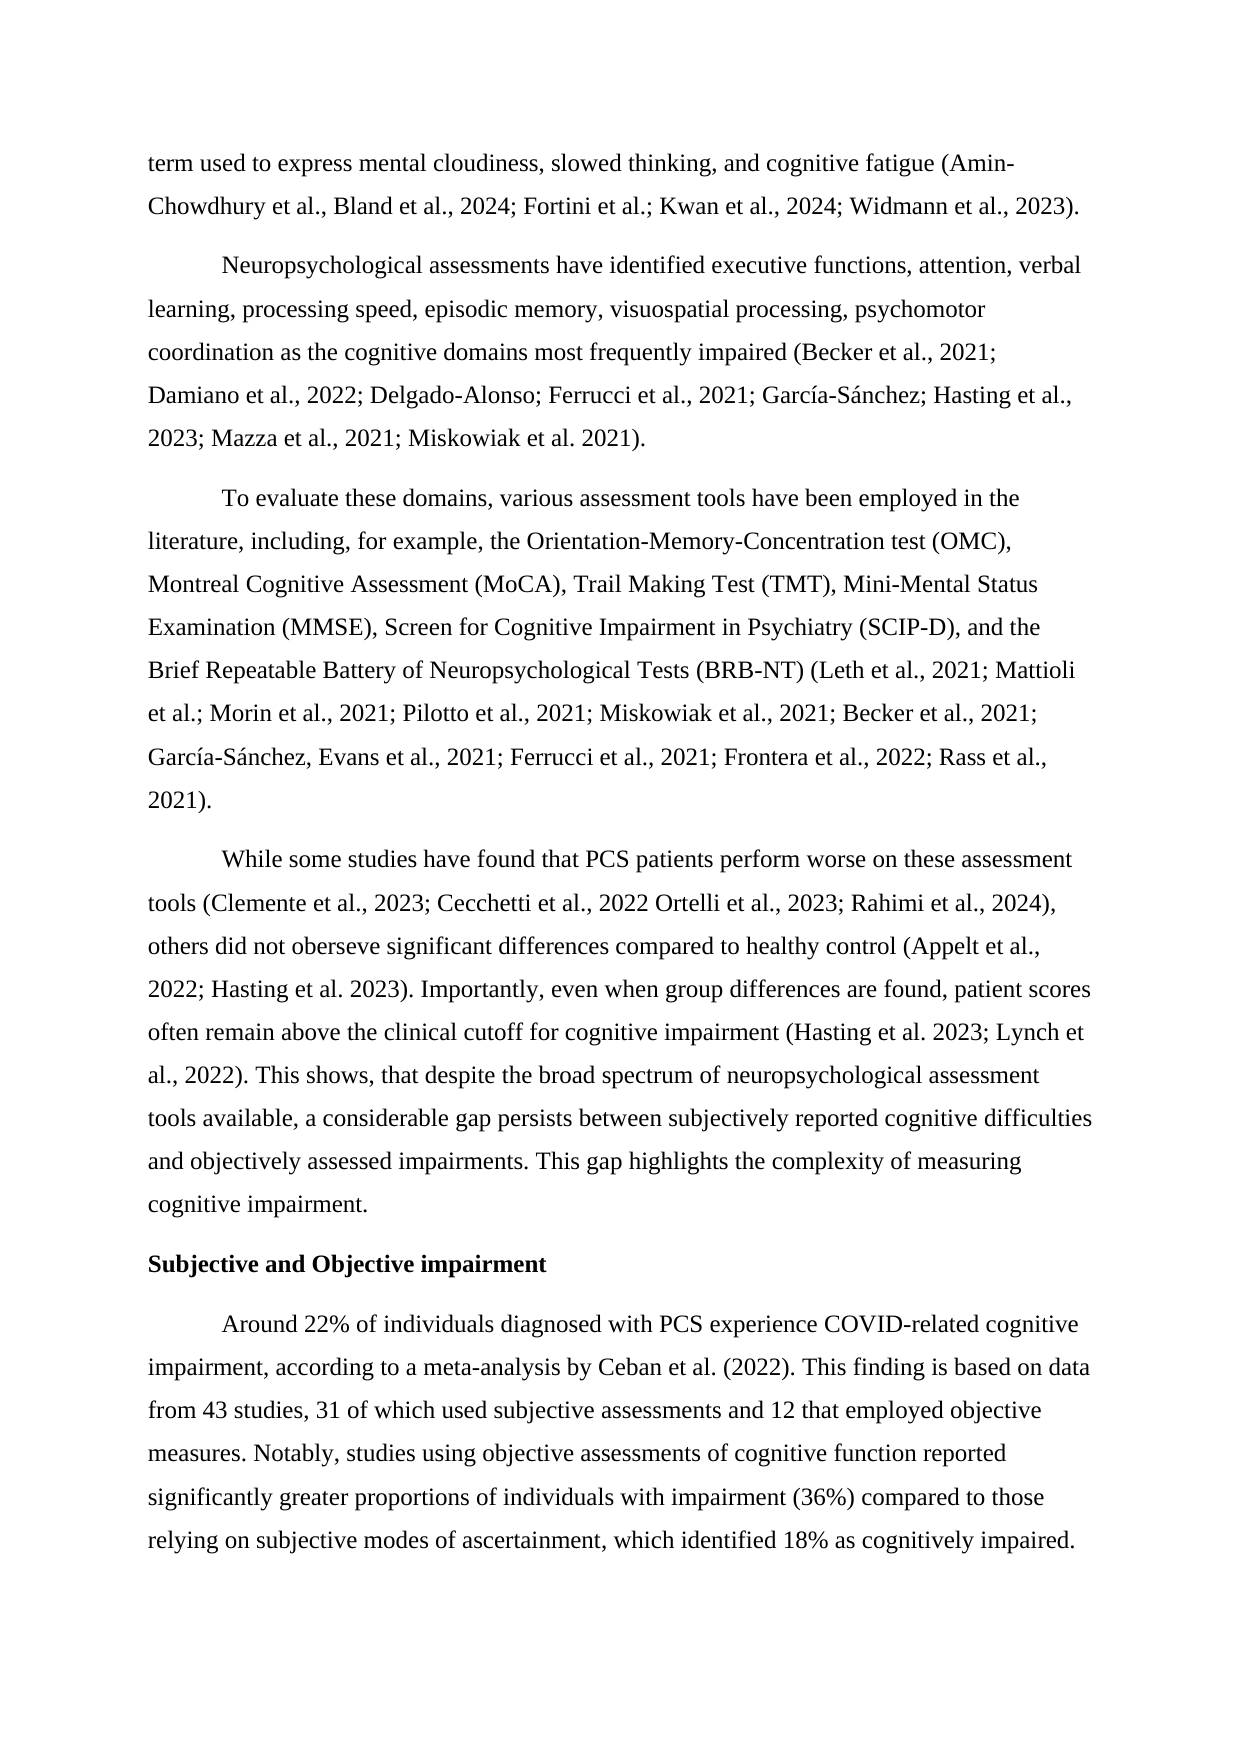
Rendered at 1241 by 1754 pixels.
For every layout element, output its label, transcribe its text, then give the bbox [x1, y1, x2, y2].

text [148, 148, 1093, 219]
text Neuropsychological assessments have identified executive functions, attention, verbal learning, processing speed, episodic memory, visuospatial processing, psychomotor coordination as the cognitive domains most frequently impaired (Becker et al., 2021; Damiano et al., 2022; Delgado-Alonso; Ferrucci et al., 2021; García-Sánchez; Hasting et al., 2023; Mazza et al., 2021; Miskowiak et al. 2021). [148, 251, 1093, 452]
text Around 22% of individuals diagnosed with PCS experience COVID-related cognitive impairment, according to a meta-analysis by Ceban et al. (2022). This finding is based on data from 43 studies, 31 of which used subjective assessments and 12 that employed objective measures. Notably, studies using objective assessments of cognitive function reported significantly greater proportions of individuals with impairment (36%) compared to those relying on subjective modes of ascertainment, which identified 18% as cognitively impaired. [148, 1309, 1093, 1553]
text Subjective and Objective impairment [148, 1249, 1093, 1278]
text While some studies have found that PCS patients perform worse on these assessment tools (Clemente et al., 2023; Cecchetti et al., 2022 Ortelli et al., 2023; Rahimi et al., 2024), others did not oberseve significant differences compared to healthy control (Appelt et al., 2022; Hasting et al. 2023). Importantly, even when group differences are found, patient scores often remain above the clinical cutoff for cognitive impairment (Hasting et al. 2023; Lynch et al., 2022). This shows, that despite the broad spectrum of neuropsychological assessment tools available, a considerable gap persists between subjectively reported cognitive difficulties and objectively assessed impairments. This gap highlights the complexity of measuring cognitive impairment. [148, 844, 1093, 1218]
text To evaluate these domains, various assessment tools have been employed in the literature, including, for example, the Orientation-Memory-Concentration test (OMC), Montreal Cognitive Assessment (MoCA), Trail Making Test (TMT), Mini-Mental Status Examination (MMSE), Screen for Cognitive Impairment in Psychiatry (SCIP-D), and the Brief Repeatable Battery of Neuropsychological Tests (BRB-NT) (Leth et al., 2021; Mattioli et al.; Morin et al., 2021; Pilotto et al., 2021; Miskowiak et al., 2021; Becker et al., 2021; García-Sánchez, Evans et al., 2021; Ferrucci et al., 2021; Frontera et al., 2022; Rass et al., 2021). [148, 483, 1093, 813]
